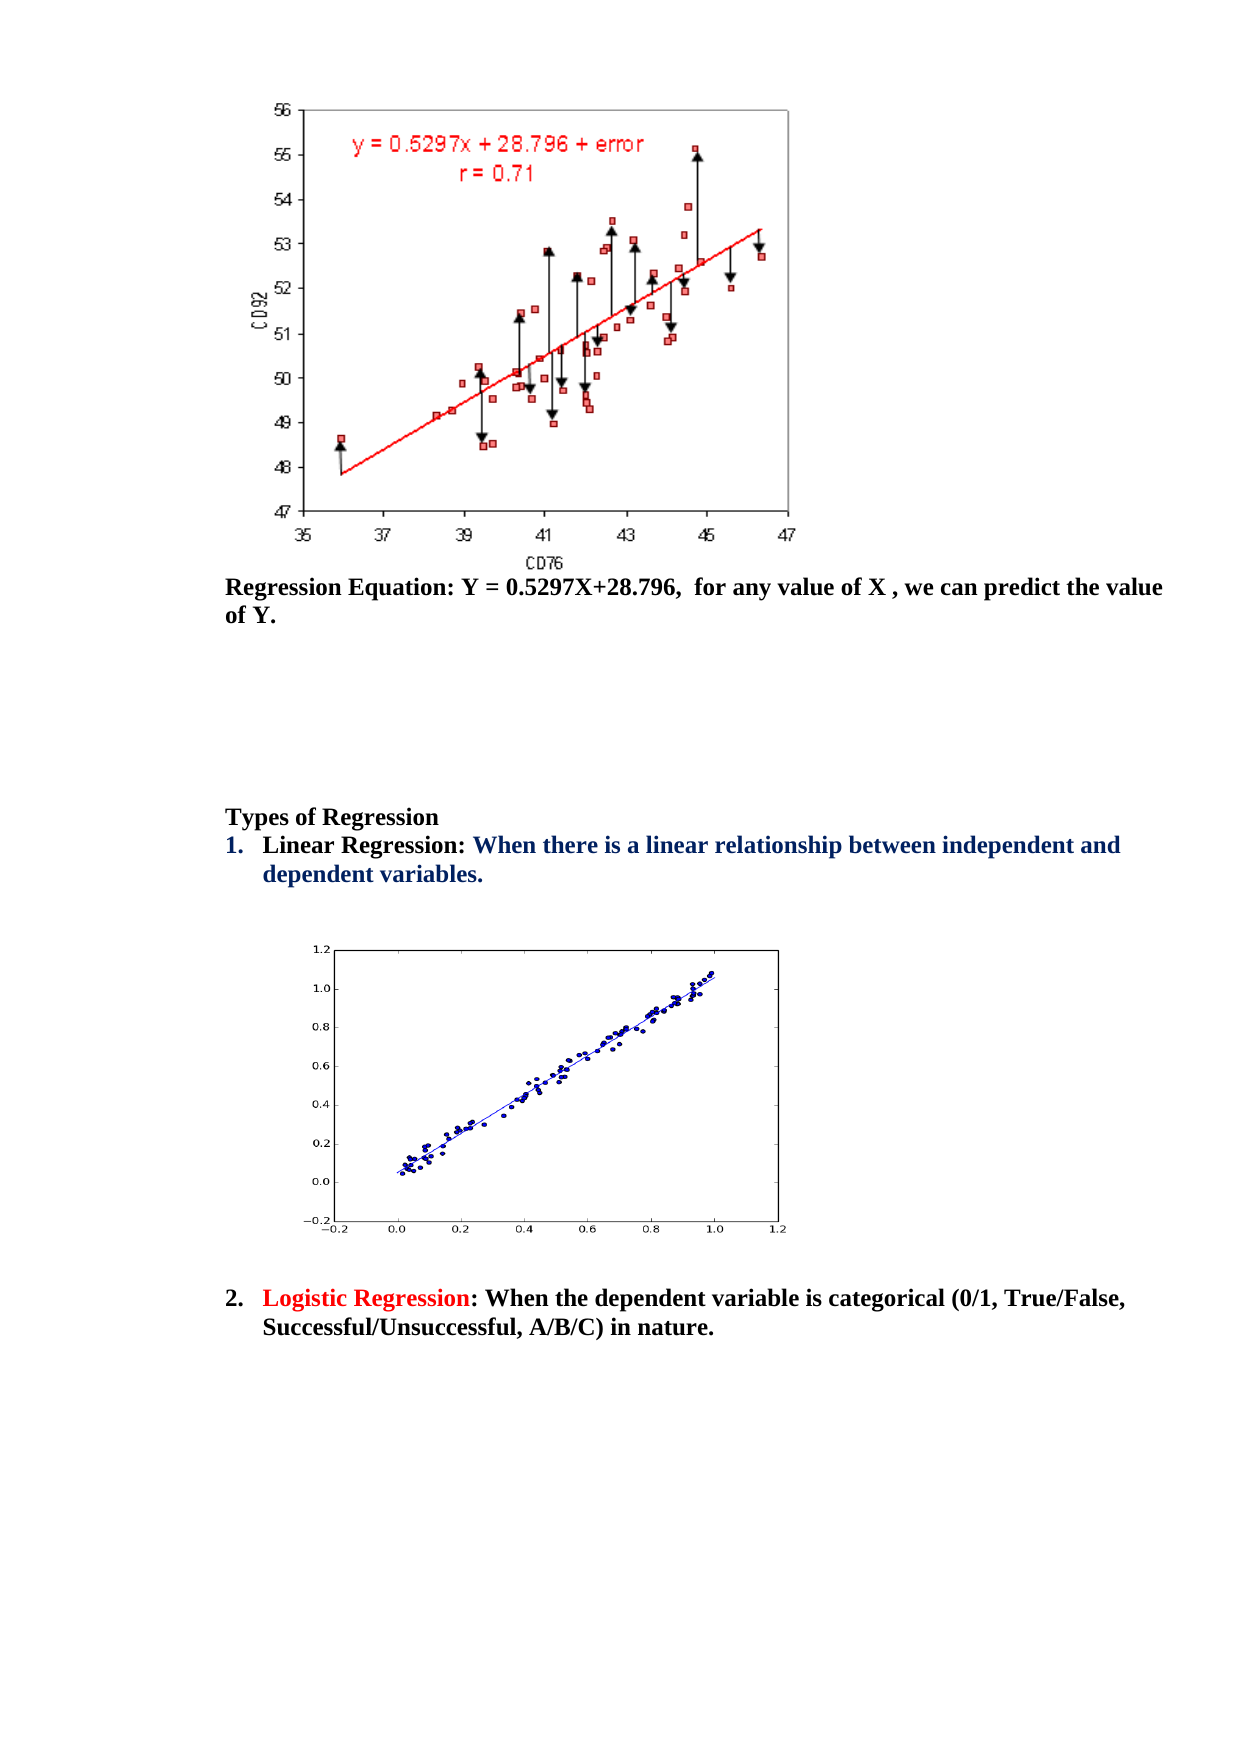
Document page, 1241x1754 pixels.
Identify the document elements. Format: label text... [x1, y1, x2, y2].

picture [262, 916, 835, 1255]
text Types of Regression [225, 802, 1165, 830]
text Regression Equation: Y = 0.5297X+28.796, for any value of X , we can predict the value of Y. [225, 572, 1165, 629]
list Logistic Regression: When the dependent variable is categorical (0/1, True/False, Successful/Unsuccessful, A/B/C) in nature. [225, 1283, 1165, 1341]
picture [225, 79, 819, 572]
list Linear Regression: When there is a linear relationship between independent and dependent variables. [225, 830, 1165, 888]
